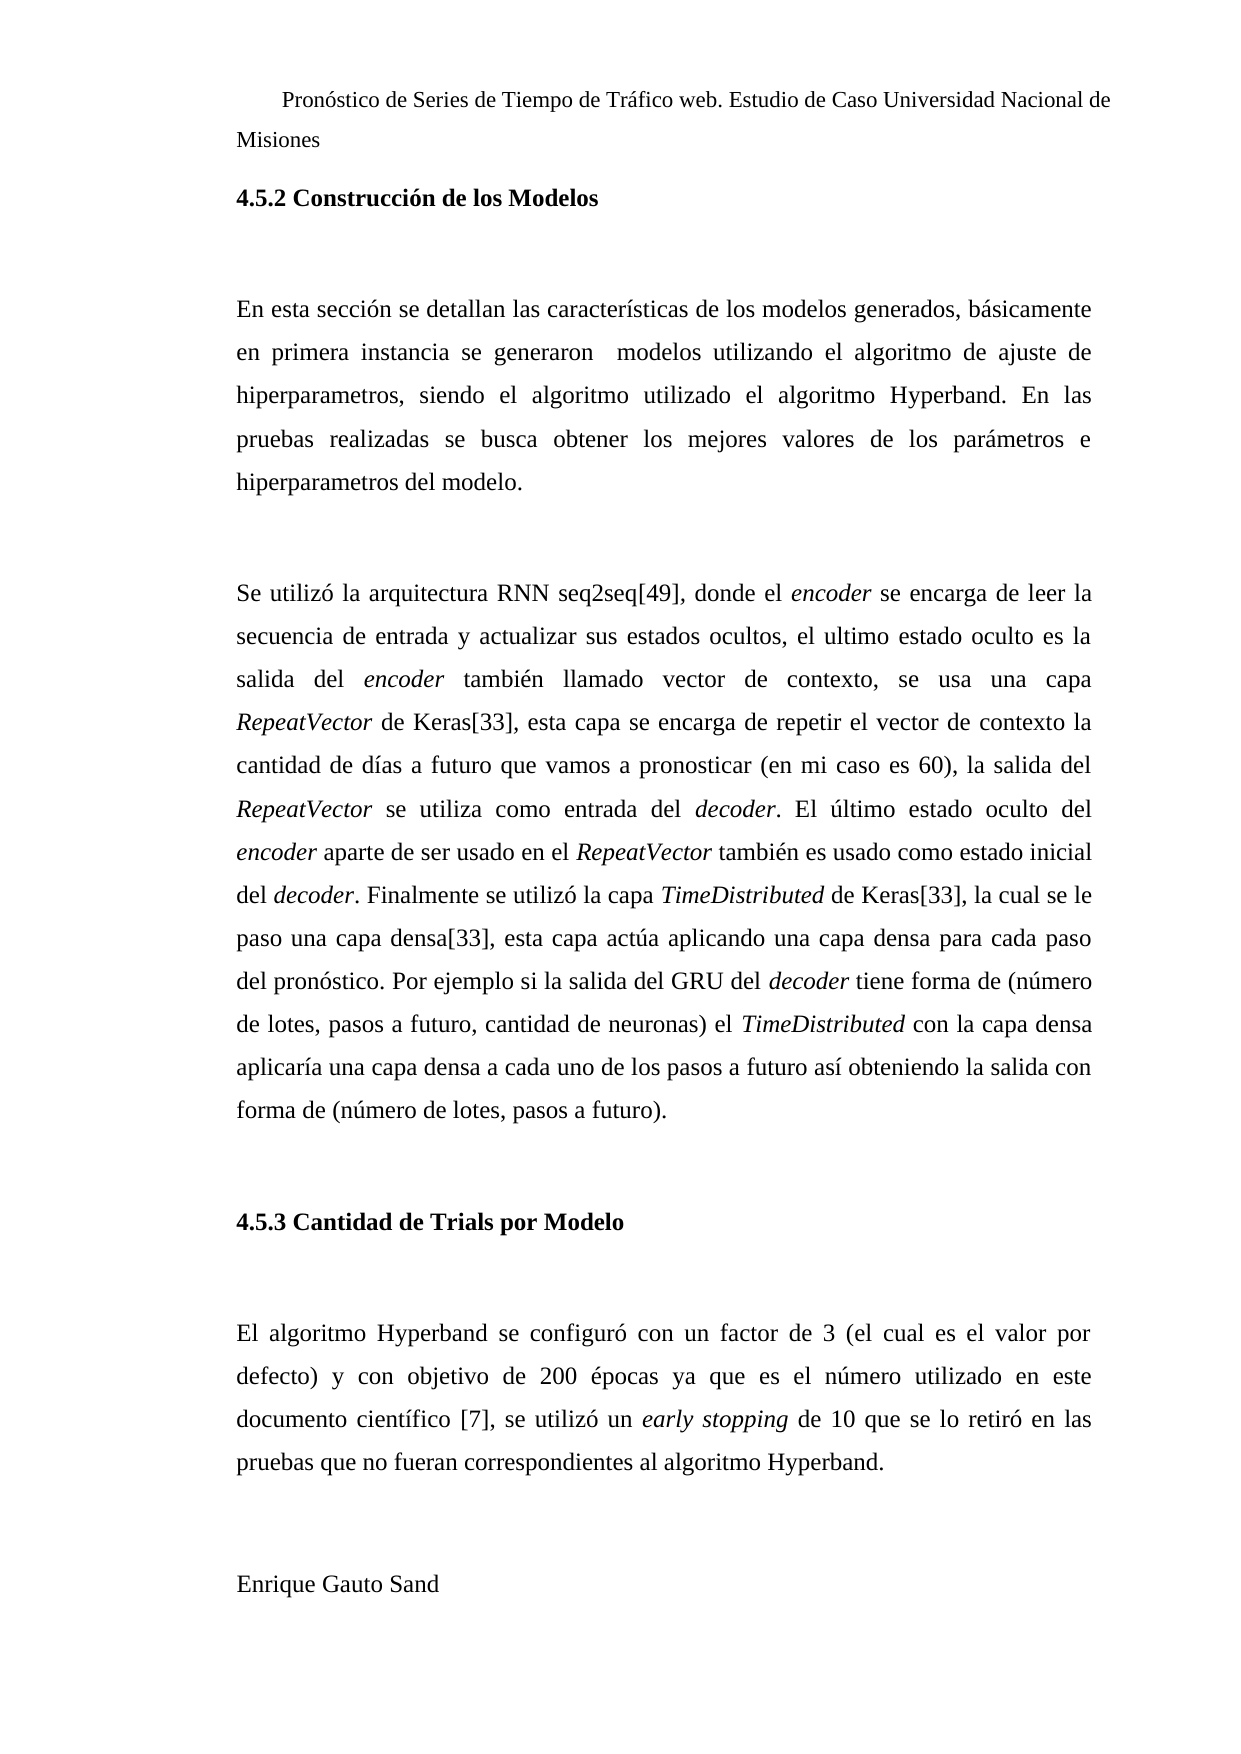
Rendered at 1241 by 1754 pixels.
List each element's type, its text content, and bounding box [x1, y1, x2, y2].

subtitle 4.5.2 Construcción de los Modelos [236, 183, 1092, 212]
text En esta sección se detallan las características de los modelos generados, básicamente en primera instancia se generaron modelos utilizando el algoritmo de ajuste de hiperparametros, siendo el algoritmo utilizado el algoritmo Hyperband. En las pruebas realizadas se busca obtener los mejores valores de los parámetros e hiperparametros del modelo. [236, 294, 1092, 496]
text El algoritmo Hyperband se configuró con un factor de 3 (el cual es el valor por defecto) y con objetivo de 200 épocas ya que es el número utilizado en este documento científico [7], se utilizó un early stopping de 10 que se lo retiró en las pruebas que no fueran correspondientes al algoritmo Hyperband. [236, 1318, 1092, 1476]
subtitle 4.5.3 Cantidad de Trials por Modelo [236, 1207, 1092, 1236]
text Se utilizó la arquitectura RNN seq2seq[49], donde el encoder se encarga de leer la secuencia de entrada y actualizar sus estados ocultos, el ultimo estado oculto es la salida del encoder también llamado vector de contexto, se usa una capa RepeatVector de Keras[33], esta capa se encarga de repetir el vector de contexto la cantidad de días a futuro que vamos a pronosticar (en mi caso es 60), la salida del RepeatVector se utiliza como entrada del decoder. El último estado oculto del encoder aparte de ser usado en el RepeatVector también es usado como estado inicial del decoder. Finalmente se utilizó la capa TimeDistributed de Keras[33], la cual se le paso una capa densa[33], esta capa actúa aplicando una capa densa para cada paso del pronóstico. Por ejemplo si la salida del GRU del decoder tiene forma de (número de lotes, pasos a futuro, cantidad de neuronas) el TimeDistributed con la capa densa aplicaría una capa densa a cada uno de los pasos a futuro así obteniendo la salida con forma de (número de lotes, pasos a futuro). [236, 578, 1092, 1124]
